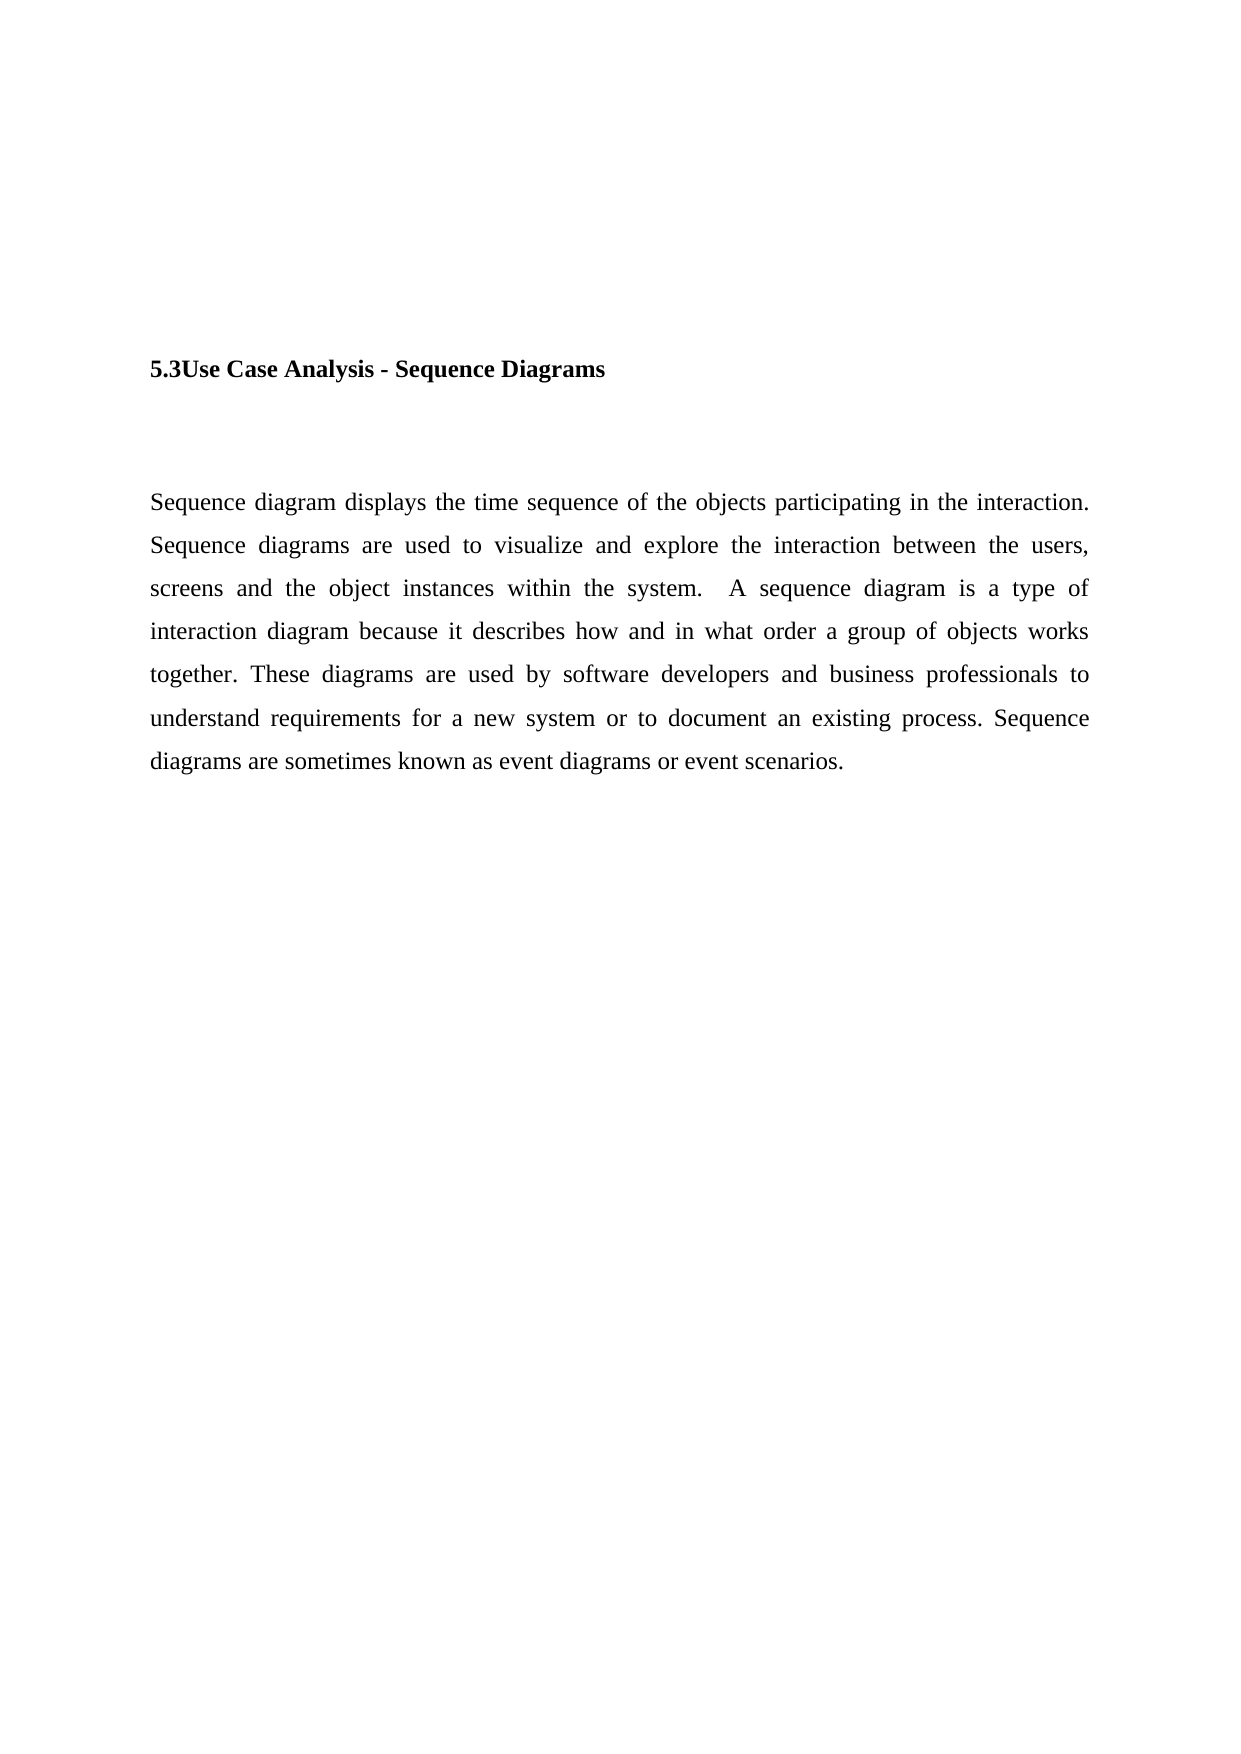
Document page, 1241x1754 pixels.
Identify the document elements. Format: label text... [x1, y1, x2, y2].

text Sequence diagram displays the time sequence of the objects participating in the interaction. Sequence diagrams are used to visualize and explore the interaction between the users, screens and the object instances within the system. A sequence diagram is a type of interaction diagram because it describes how and in what order a group of objects works together. These diagrams are used by software developers and business professionals to understand requirements for a new system or to document an existing process. Sequence diagrams are sometimes known as event diagrams or event scenarios. [150, 487, 1090, 774]
text 5.3Use Case Analysis - Sequence Diagrams [150, 354, 1090, 383]
